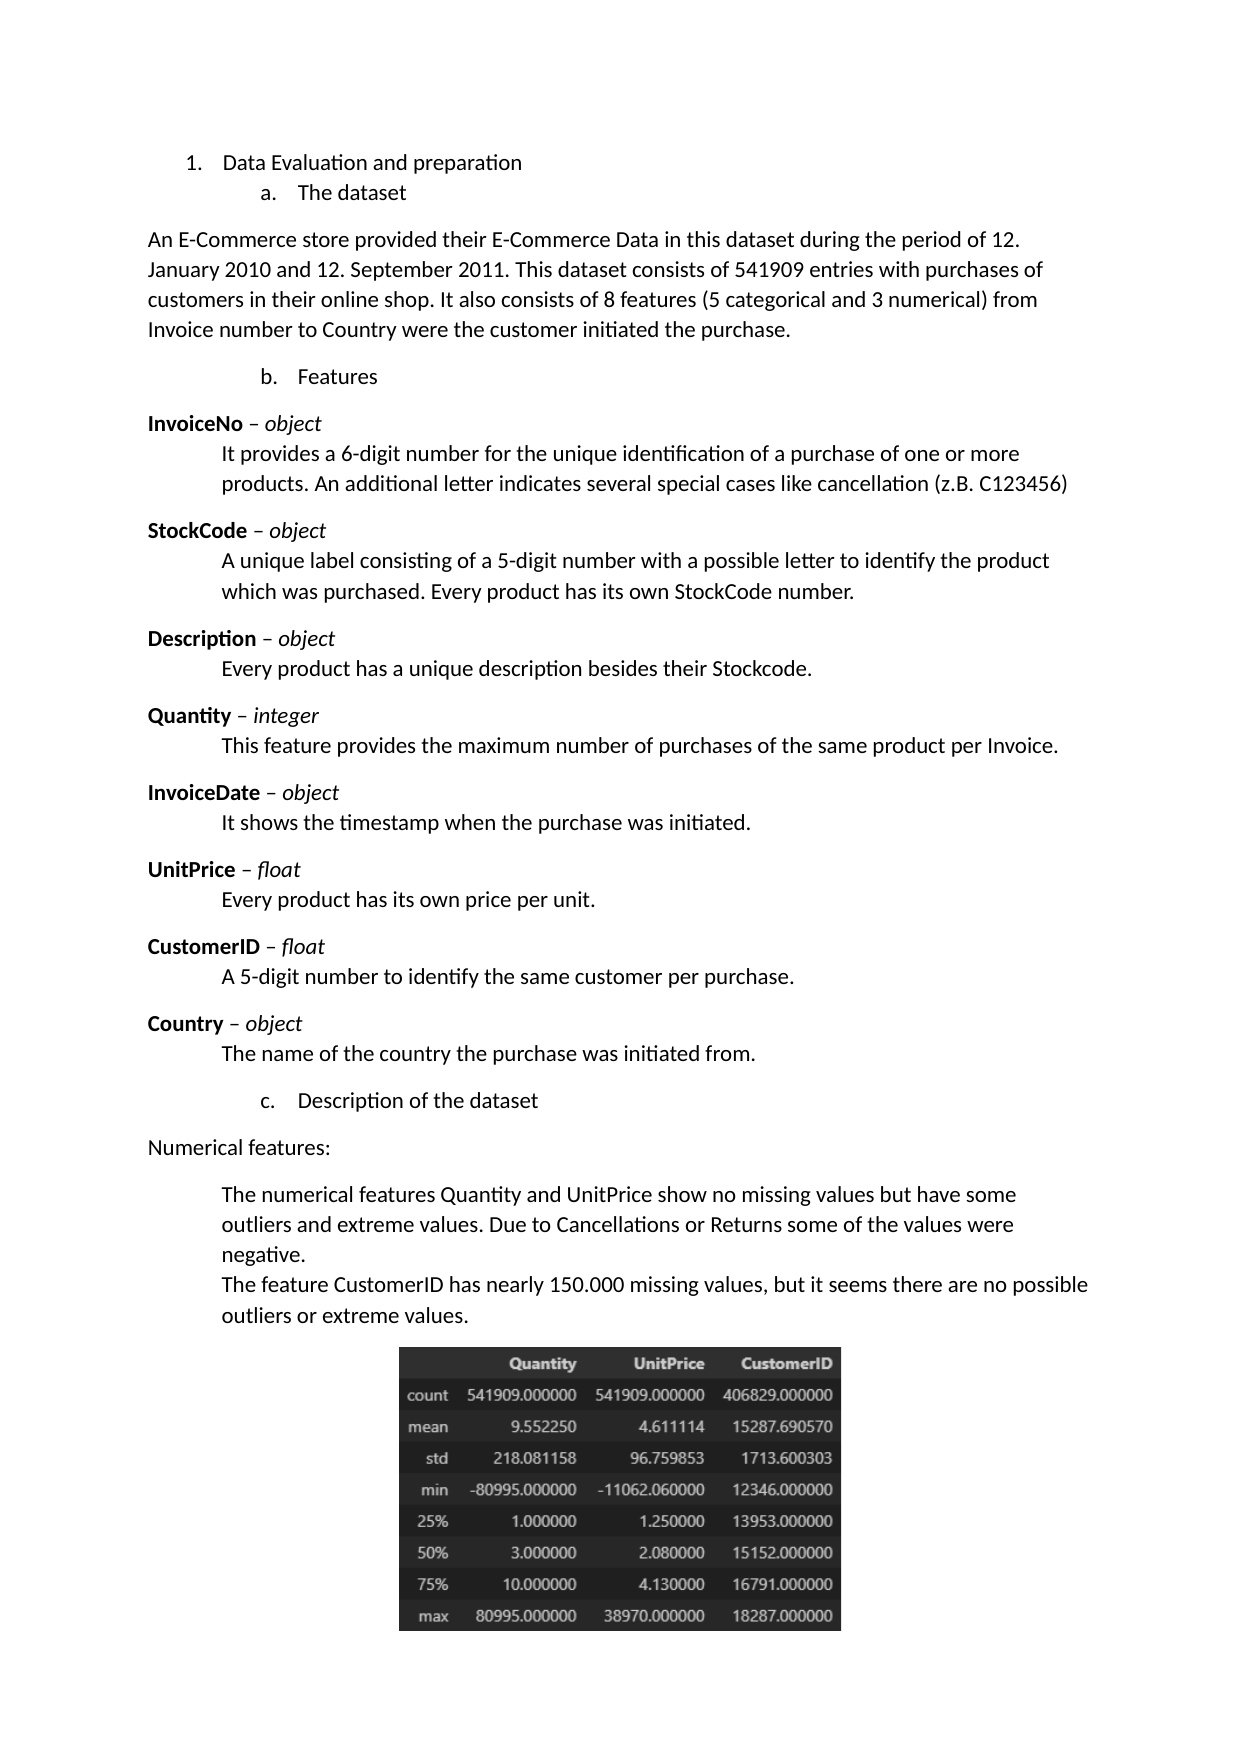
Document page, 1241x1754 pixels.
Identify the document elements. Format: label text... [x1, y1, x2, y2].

text InvoiceNo – object It provides a 6-digit number for the unique identification of a purchase of one or more products. An additional letter indicates several special cases like cancellation (z.B. C123456) [148, 409, 1093, 497]
text Description – object Every product has a unique description besides their Stockcode. [148, 624, 1093, 682]
text InvoiceDate – object It shows the timestamp when the purchase was initiated. [148, 778, 1093, 836]
text CustomerID – float A 5-digit number to identify the same customer per purchase. [148, 932, 1093, 990]
text An E-Commerce store provided their E-Commerce Data in this dataset during the period of 12. January 2010 and 12. September 2011. This dataset consists of 541909 entries with purchases of customers in their online shop. It also consists of 8 features (5 categorical and 3 numerical) from Invoice number to Country were the customer initiated the purchase. [148, 225, 1093, 343]
picture [399, 1347, 842, 1631]
list Data Evaluation and preparation [185, 148, 1093, 176]
text UnitPrice – float Every product has its own price per unit. [148, 855, 1093, 913]
text The numerical features Quantity and UnitPrice show no missing values but have some outliers and extreme values. Due to Cancellations or Returns some of the values were negative. The feature CustomerID has nearly 150.000 missing values, but it seems there are no possible outliers or extreme values. [148, 1180, 1093, 1329]
text Country – object The name of the country the purchase was initiated from. [148, 1009, 1093, 1067]
text Quantity – integer This feature provides the maximum number of purchases of the same product per Invoice. [148, 701, 1093, 759]
list The dataset [260, 178, 1093, 206]
list Features [260, 362, 1093, 390]
text Numerical features: [148, 1133, 1093, 1161]
text StockCode – object A unique label consisting of a 5-digit number with a possible letter to identify the product which was purchased. Every product has its own StockCode number. [148, 516, 1093, 605]
list Description of the dataset [260, 1086, 1093, 1114]
